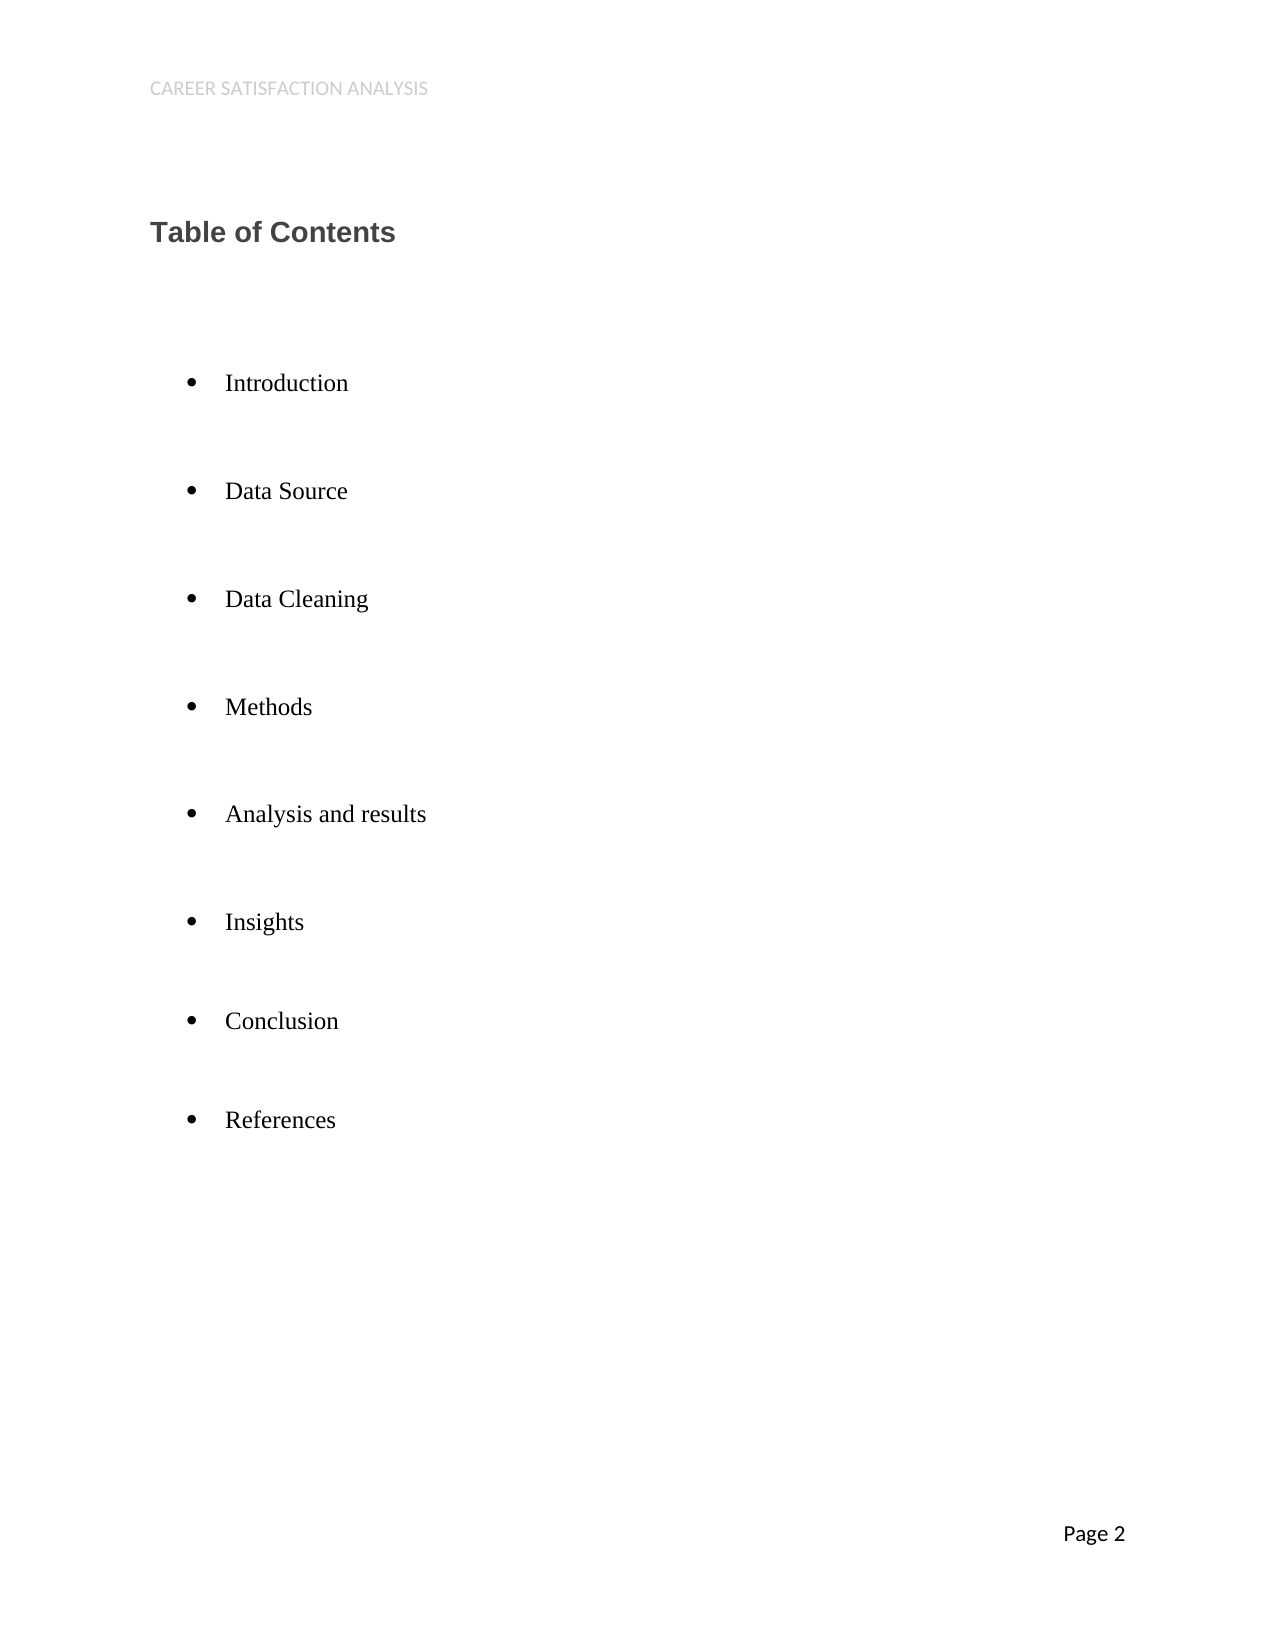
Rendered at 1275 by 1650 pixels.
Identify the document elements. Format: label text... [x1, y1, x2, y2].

list Data Cleaning [187, 584, 1125, 613]
list Conclusion [187, 1006, 1125, 1035]
list Analysis and results [187, 799, 1125, 828]
list Introduction [187, 368, 1125, 397]
list References [187, 1105, 1125, 1134]
list Methods [187, 692, 1125, 720]
list Insights [187, 907, 1125, 936]
list Data Source [187, 476, 1125, 505]
subtitle Table of Contents [150, 216, 1125, 249]
